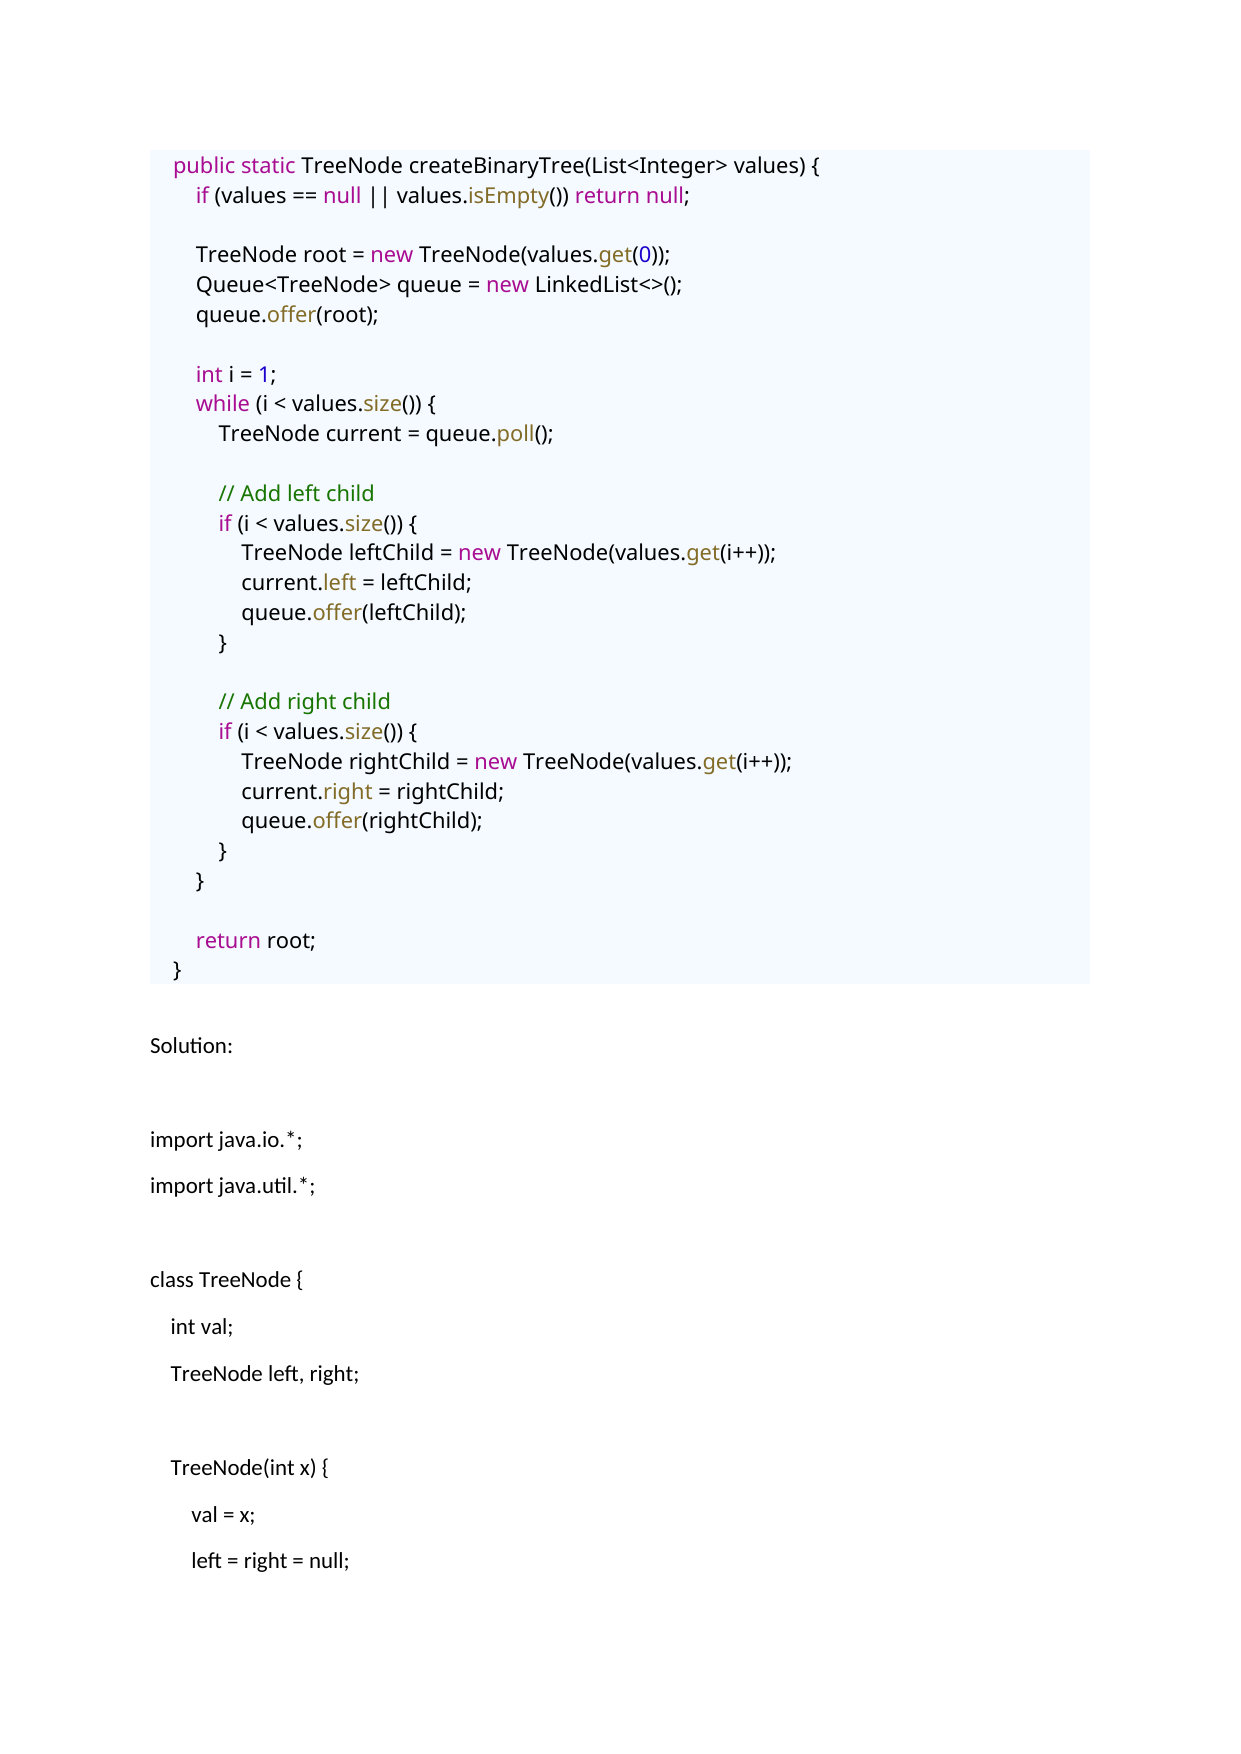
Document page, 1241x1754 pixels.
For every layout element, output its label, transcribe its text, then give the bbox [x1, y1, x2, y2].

text queue.offer(root); [150, 299, 1090, 329]
text class TreeNode { [150, 1265, 1090, 1293]
text if (i < values.size()) { [150, 716, 1090, 746]
text queue.offer(rightChild); [150, 805, 1090, 835]
text while (i < values.size()) { [150, 388, 1090, 418]
text public static TreeNode createBinaryTree(List<Integer> values) { [150, 150, 1090, 180]
text TreeNode root = new TreeNode(values.get(0)); [150, 239, 1090, 269]
text if (i < values.size()) { [150, 507, 1090, 537]
text if (values == null || values.isEmpty()) return null; [150, 180, 1090, 209]
text val = x; [150, 1500, 1090, 1528]
text return root; [150, 924, 1090, 954]
text Queue<TreeNode> queue = new LinkedList<>(); [150, 269, 1090, 299]
text import java.io.*; [150, 1125, 1090, 1153]
text // Add left child [150, 478, 1090, 507]
text } [150, 954, 1090, 984]
text } [150, 865, 1090, 895]
text current.right = rightChild; [150, 776, 1090, 805]
text int i = 1; [150, 358, 1090, 388]
text queue.offer(leftChild); [150, 597, 1090, 627]
text } [150, 835, 1090, 865]
text left = right = null; [150, 1547, 1090, 1575]
text import java.util.*; [150, 1172, 1090, 1200]
text int val; [150, 1312, 1090, 1340]
text current.left = leftChild; [150, 567, 1090, 597]
text // Add right child [150, 686, 1090, 716]
text TreeNode leftChild = new TreeNode(values.get(i++)); [150, 537, 1090, 567]
text TreeNode rightChild = new TreeNode(values.get(i++)); [150, 746, 1090, 776]
text TreeNode(int x) { [150, 1453, 1090, 1481]
text } [150, 627, 1090, 656]
text TreeNode left, right; [150, 1359, 1090, 1387]
text Solution: [150, 1031, 1090, 1059]
text TreeNode current = queue.poll(); [150, 418, 1090, 448]
